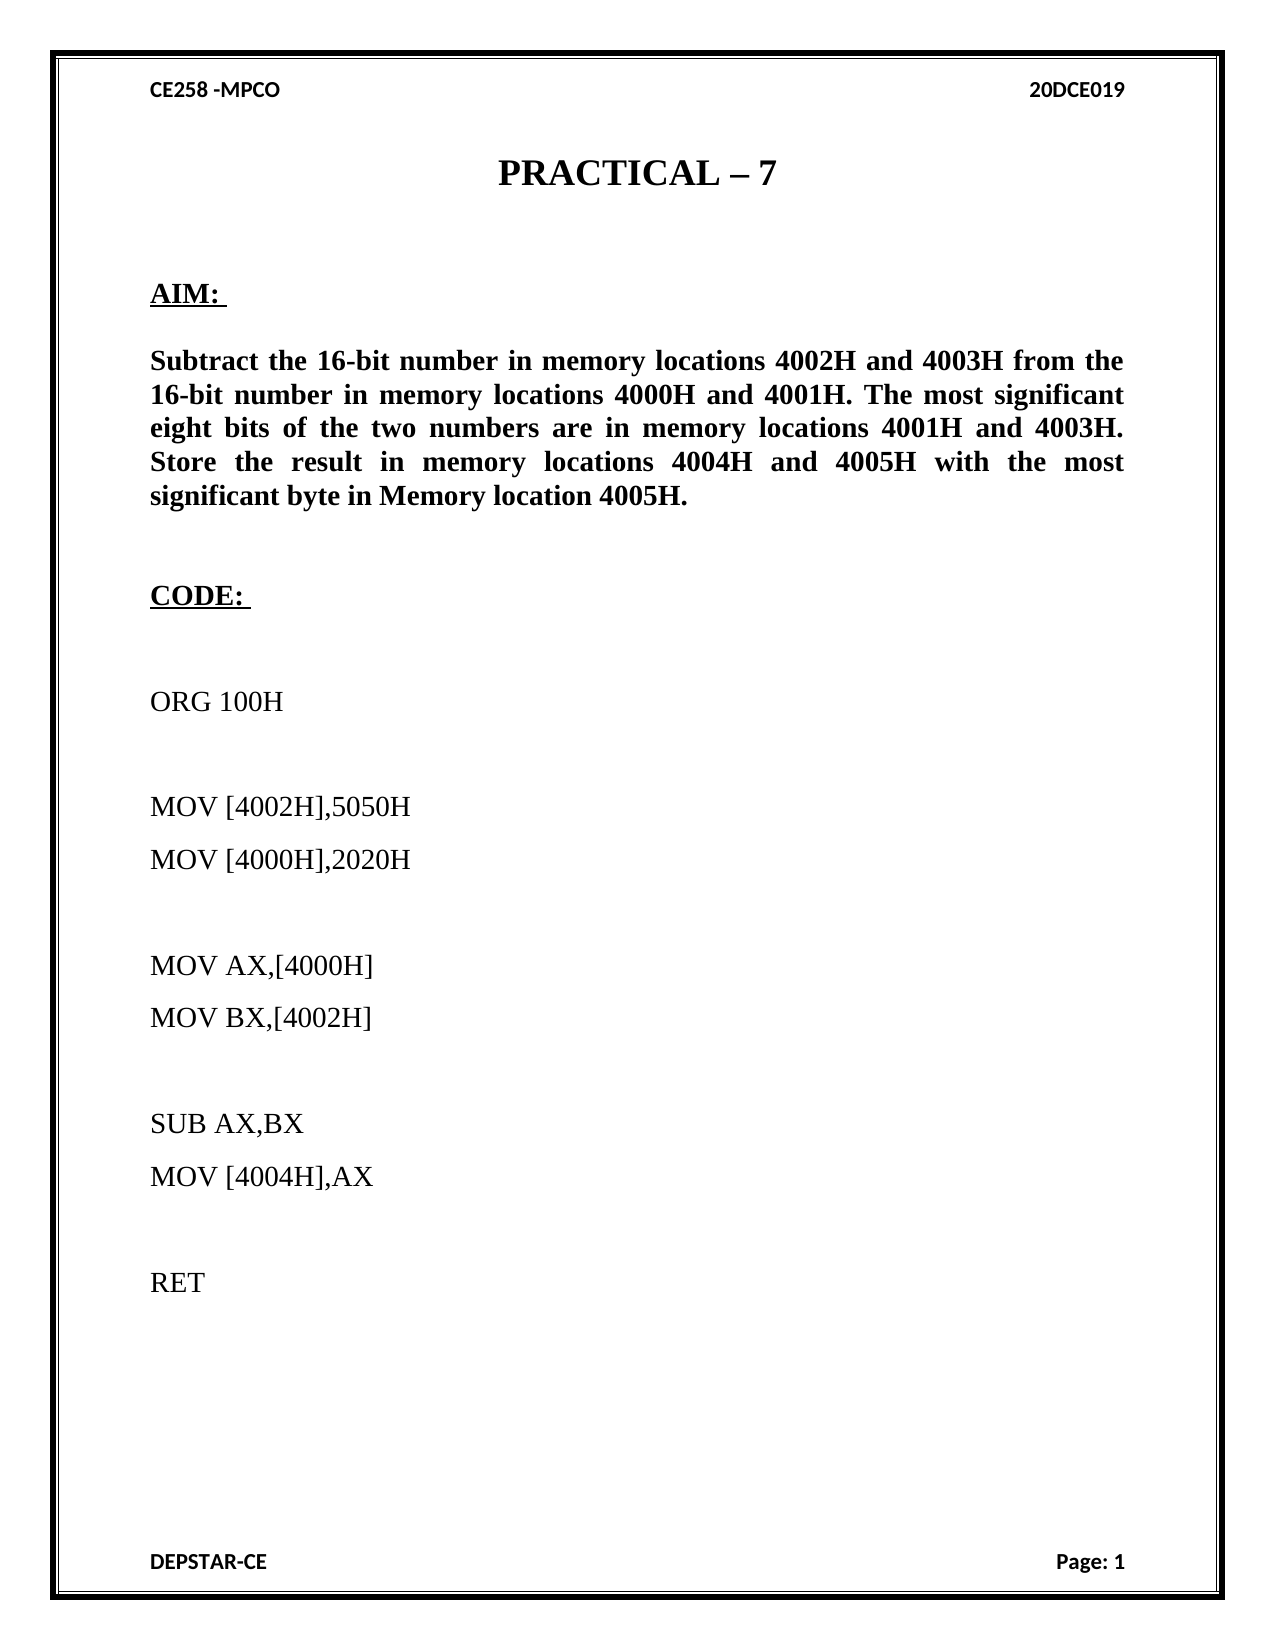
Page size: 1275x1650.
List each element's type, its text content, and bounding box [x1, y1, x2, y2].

text MOV [4002H],5050H [150, 789, 1125, 823]
text CODE: [150, 578, 1125, 612]
text MOV AX,[4000H] [150, 948, 1125, 981]
text MOV BX,[4002H] [150, 1001, 1125, 1034]
text MOV [4000H],2020H [150, 842, 1125, 876]
text SUB AX,BX [150, 1106, 1125, 1140]
text Subtract the 16-bit number in memory locations 4002H and 4003H from the 16-bit number in memory locations 4000H and 4001H. The most significant eight bits of the two numbers are in memory locations 4001H and 4003H. Store the result in memory locations 4004H and 4005H with the most significant byte in Memory location 4005H. [150, 343, 1125, 511]
text MOV [4004H],AX [150, 1159, 1125, 1193]
text RET [150, 1265, 1125, 1298]
text PRACTICAL – 7 [150, 150, 1125, 193]
text ORG 100H [150, 684, 1125, 717]
text AIM: [150, 276, 1125, 310]
